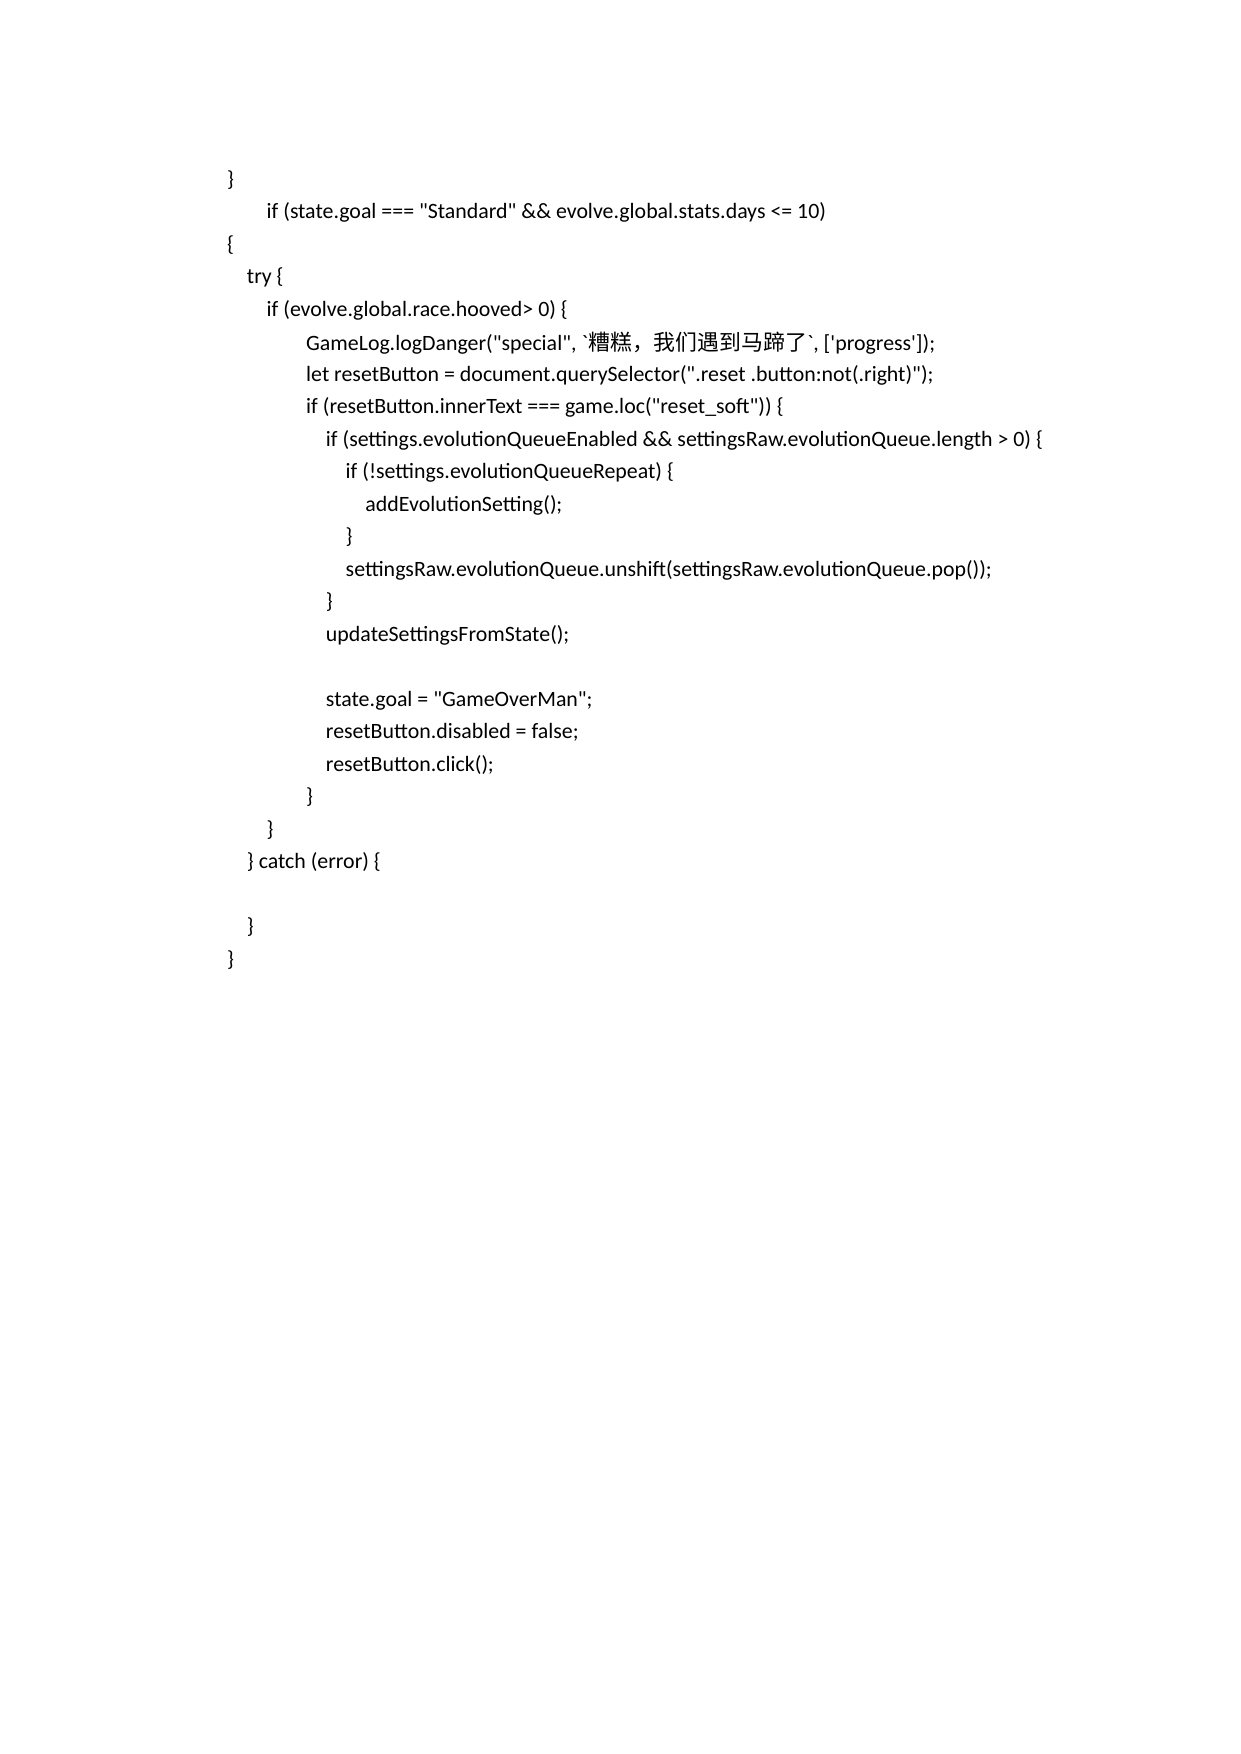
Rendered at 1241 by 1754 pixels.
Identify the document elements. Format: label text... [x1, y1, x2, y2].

text updateSettingsFromState(); [187, 617, 1053, 649]
text } [187, 909, 1053, 942]
text resetButton.disabled = false; [187, 714, 1053, 747]
text } catch (error) { [187, 844, 1053, 877]
text if (!settings.evolutionQueueRepeat) { [187, 454, 1053, 487]
text addEvolutionSetting(); [187, 487, 1053, 519]
text if (settings.evolutionQueueEnabled && settingsRaw.evolutionQueue.length > 0) { [187, 422, 1053, 454]
text if (state.goal === "Standard" && evolve.global.stats.days <= 10) [187, 194, 1053, 227]
text } [187, 584, 1053, 617]
text } [187, 812, 1053, 844]
text } [187, 162, 1053, 194]
text resetButton.click(); [187, 747, 1053, 779]
text if (resetButton.innerText === game.loc("reset_soft")) { [187, 389, 1053, 422]
text state.goal = "GameOverMan"; [187, 682, 1053, 714]
text { [187, 227, 1053, 259]
text } [187, 779, 1053, 812]
text if (evolve.global.race.hooved> 0) { [187, 292, 1053, 324]
text let resetButton = document.querySelector(".reset .button:not(.right)"); [187, 357, 1053, 389]
text } [187, 519, 1053, 552]
text settingsRaw.evolutionQueue.unshift(settingsRaw.evolutionQueue.pop()); [187, 552, 1053, 584]
text GameLog.logDanger("special", `糟糕，我们遇到马蹄了`, ['progress']); [187, 324, 1053, 357]
text try { [187, 259, 1053, 292]
text } [187, 942, 1053, 974]
